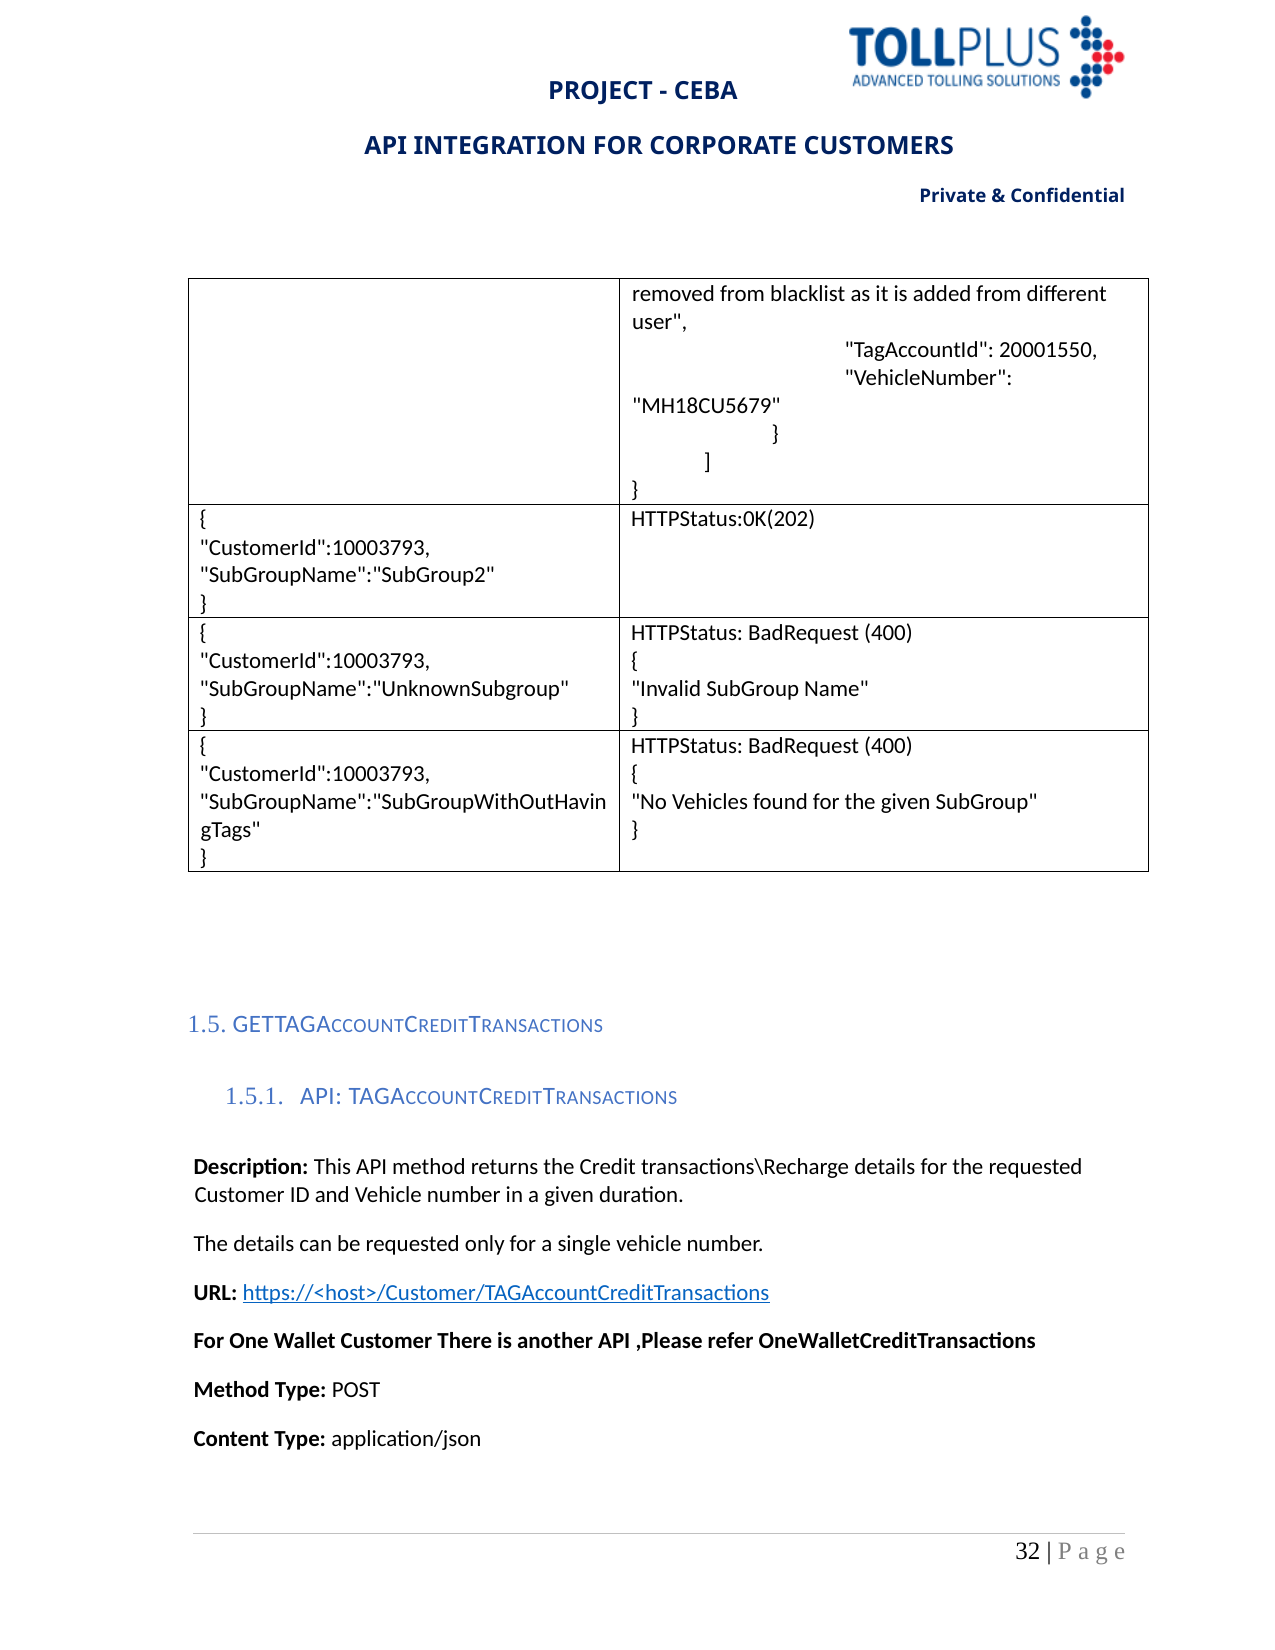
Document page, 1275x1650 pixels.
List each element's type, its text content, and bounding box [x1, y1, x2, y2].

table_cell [620, 279, 1148, 503]
table_cell HTTPStatus:0K(202) [620, 505, 1148, 617]
subtitle API: TAGAccountCreditTransactions [225, 1080, 1125, 1111]
text Content Type: application/json [193, 1424, 1125, 1452]
picture [848, 15, 1125, 100]
table_cell { "CustomerId":10003793, "SubGroupName":"SubGroup2" } [189, 505, 619, 617]
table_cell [189, 279, 619, 503]
text For One Wallet Customer There is another API ,Please refer OneWalletCreditTransactions [193, 1327, 1125, 1355]
table_cell { "CustomerId":10003793, "SubGroupName":"SubGroupWithOutHavingTags" } [189, 731, 619, 871]
table_cell HTTPStatus: BadRequest (400) { "Invalid SubGroup Name" } [620, 618, 1148, 730]
subtitle GETTAGAccountCreditTransactions [187, 1008, 1125, 1039]
table_cell { "CustomerId":10003793, "SubGroupName":"UnknownSubgroup" } [189, 618, 619, 730]
text URL: https://<host>/Customer/TAGAccountCreditTransactions [193, 1278, 1125, 1306]
text Description: This API method returns the Credit transactions\Recharge details for the requested Customer ID and Vehicle number in a given duration. [193, 1152, 1125, 1208]
text The details can be requested only for a single vehicle number. [193, 1229, 1125, 1257]
text Method Type: POST [193, 1376, 1125, 1403]
table_cell HTTPStatus: BadRequest (400) { "No Vehicles found for the given SubGroup" } [620, 731, 1148, 871]
